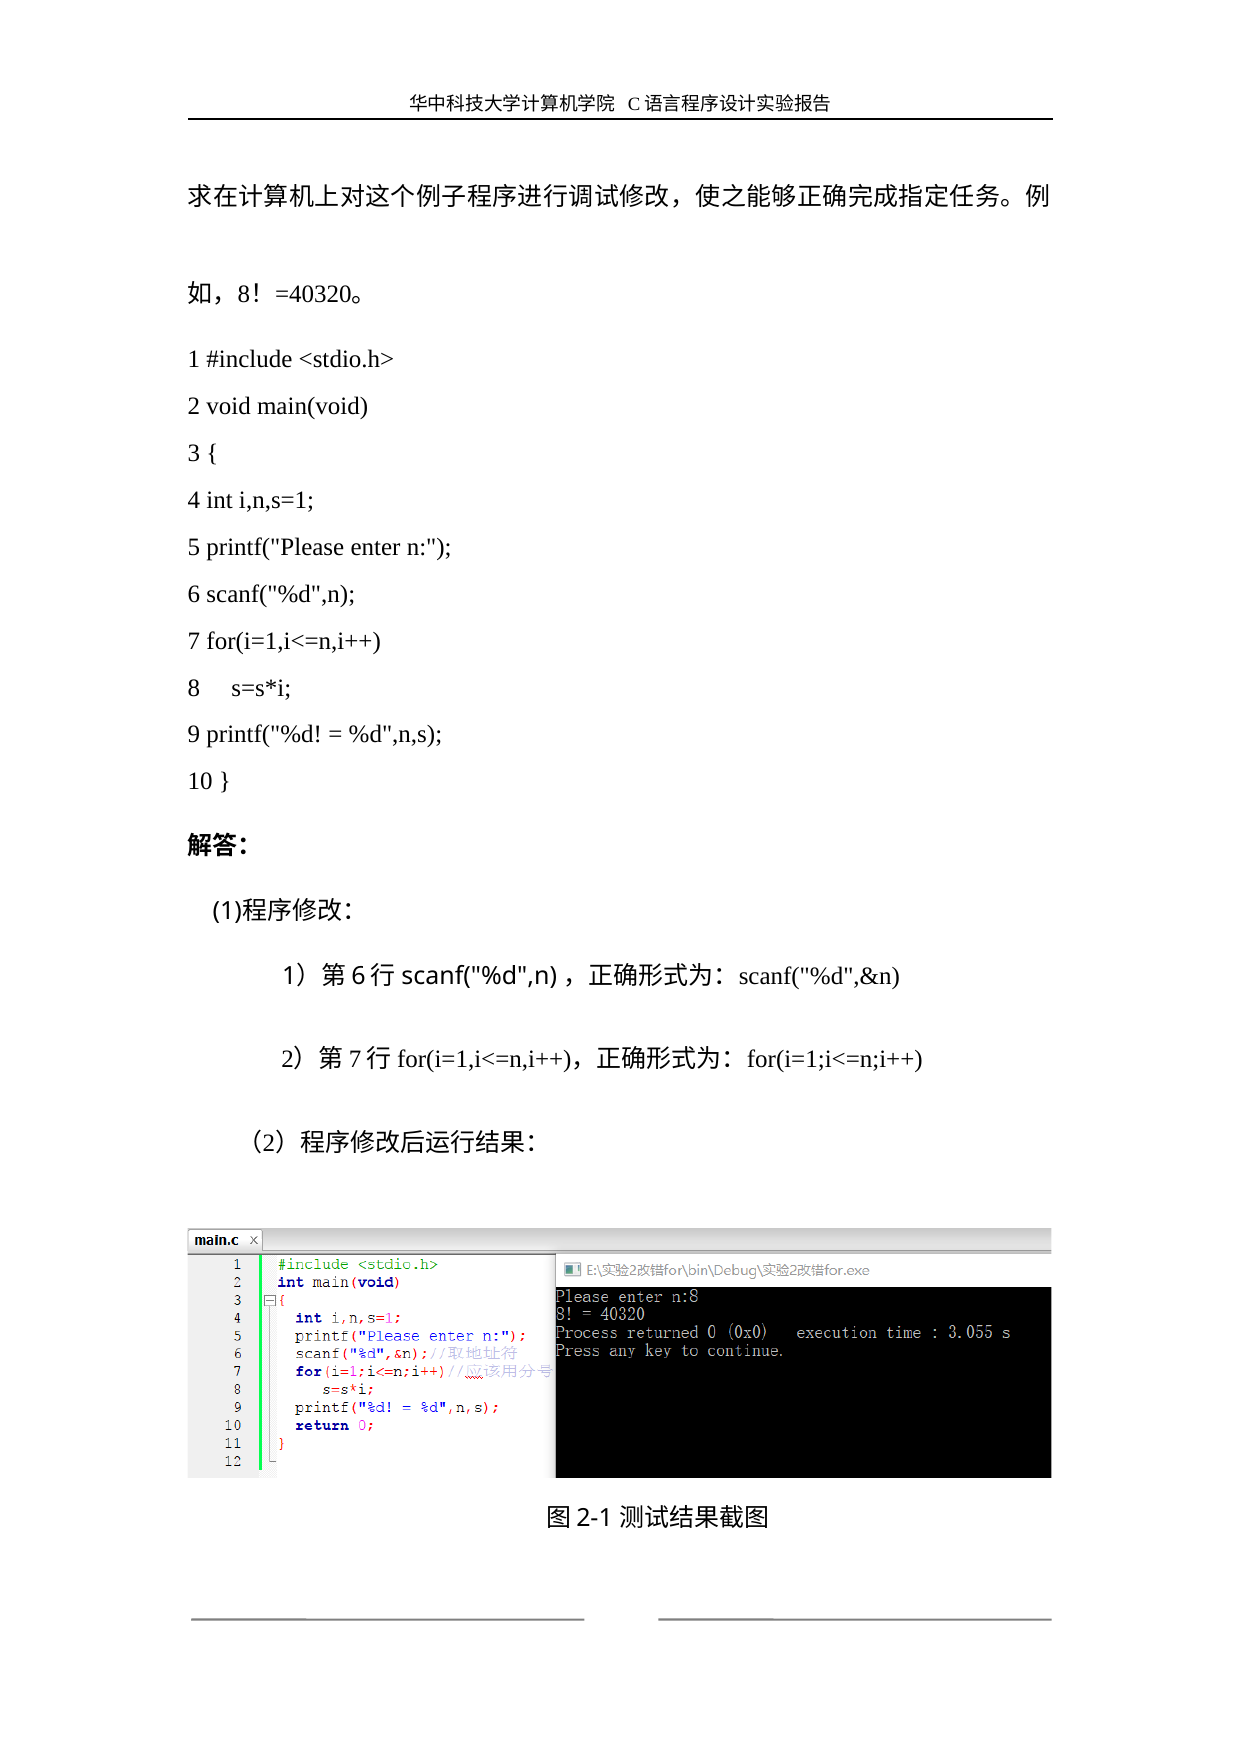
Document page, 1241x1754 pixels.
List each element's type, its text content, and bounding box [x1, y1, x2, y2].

text 图2-1 测试结果截图 [187, 1483, 1053, 1548]
text 10 } [187, 764, 1053, 797]
text 7 for(i=1,i<=n,i++) [187, 624, 1053, 656]
text 5 printf("Please enter n:"); [187, 530, 1053, 563]
text 4 int i,n,s=1; [187, 483, 1053, 516]
text （2）程序修改后运行结果： [187, 1108, 1053, 1173]
text 2 void main(void) [187, 389, 1053, 422]
text 8 s=s*i; [187, 671, 1053, 703]
text 6 scanf("%d",n); [187, 577, 1053, 609]
text 9 printf("%d! = %d",n,s); [187, 718, 1053, 750]
text 解答： [187, 811, 1053, 876]
text (1)程序修改： [187, 876, 1053, 941]
text 2）第7行 for(i=1,i<=n,i++)，正确形式为：for(i=1;i<=n;i++) [187, 1024, 1053, 1089]
picture [187, 1228, 1052, 1478]
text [187, 162, 1053, 324]
text 3 { [187, 436, 1053, 469]
text 1）第6行 scanf("%d",n) ，正确形式为：scanf("%d",&n) [187, 941, 1053, 1006]
text 1 #include <stdio.h> [187, 343, 1053, 375]
